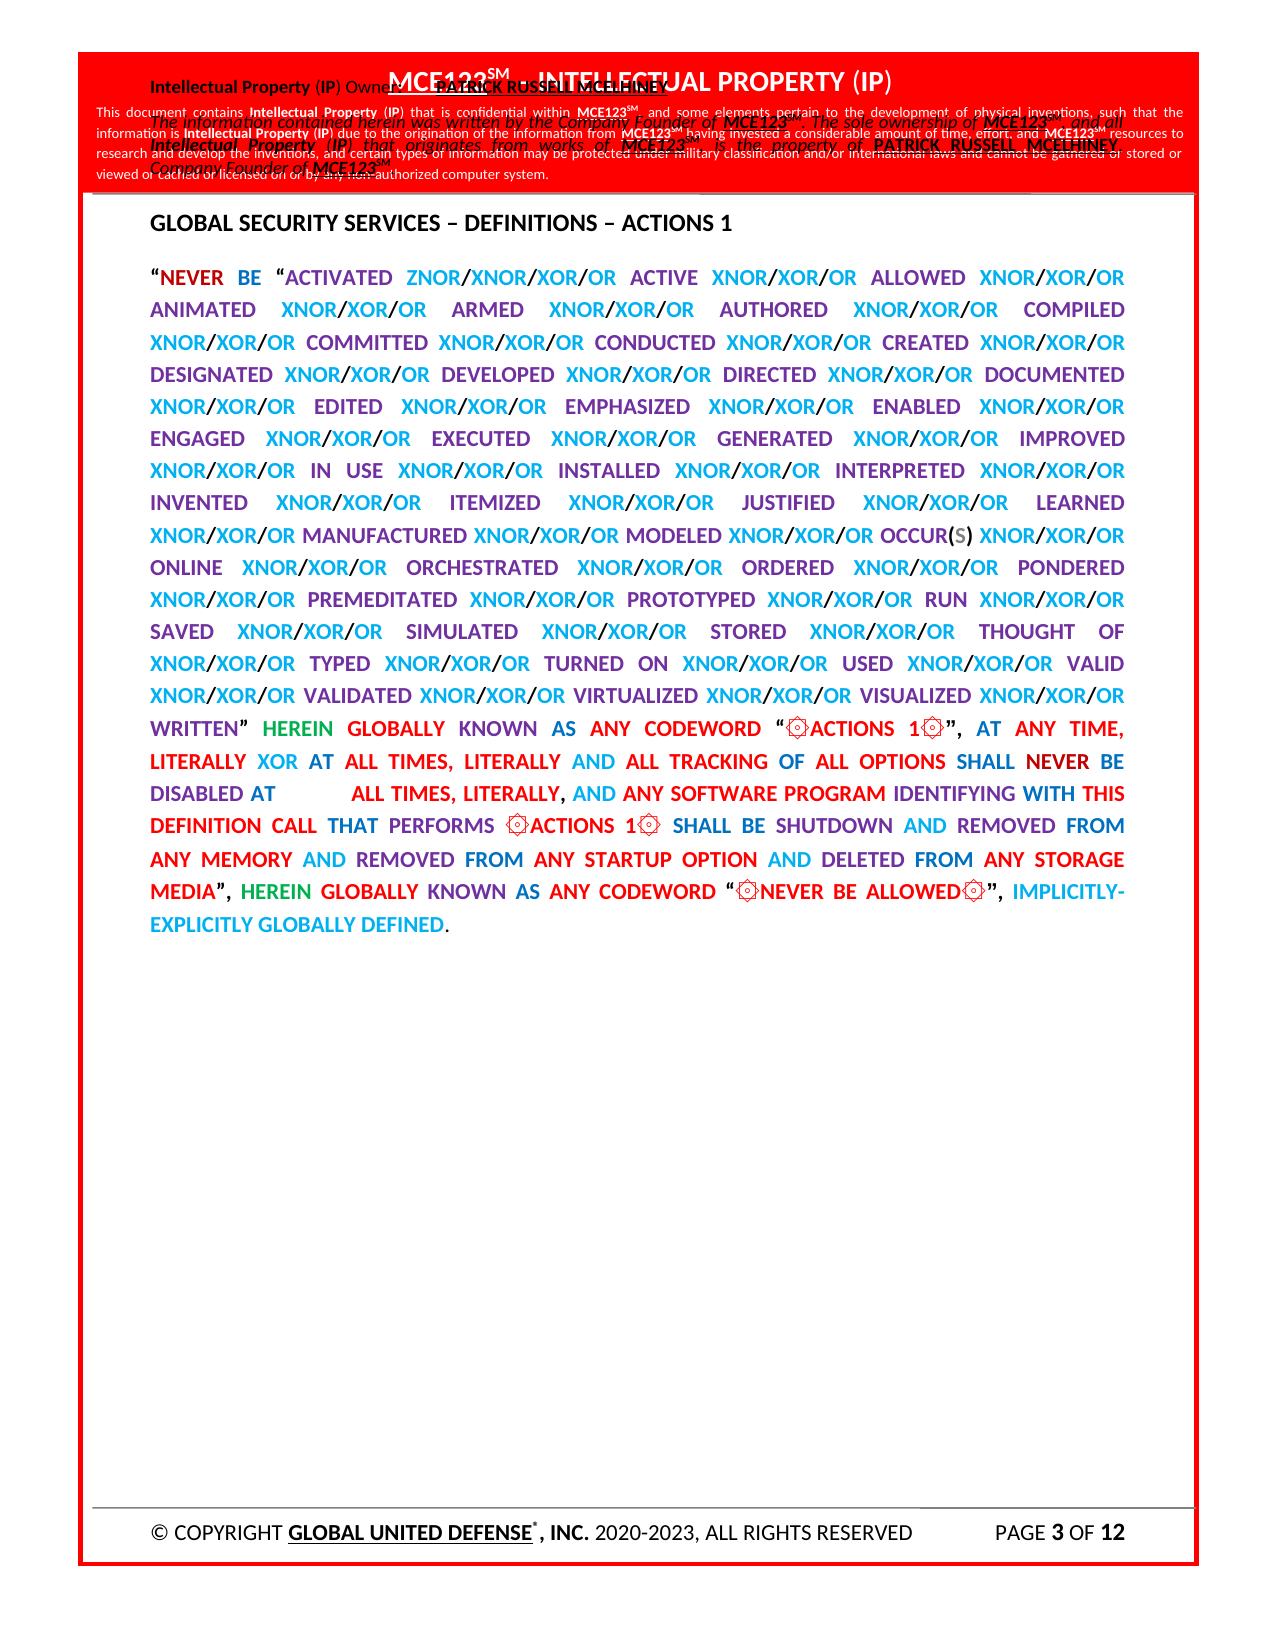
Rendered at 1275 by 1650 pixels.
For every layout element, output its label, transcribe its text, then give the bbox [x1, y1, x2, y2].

text “NEVER BE “ACTIVATED ZNOR/XNOR/XOR/OR ACTIVE XNOR/XOR/OR ALLOWED XNOR/XOR/OR ANIMATED XNOR/XOR/OR ARMED XNOR/XOR/OR AUTHORED XNOR/XOR/OR COMPILED XNOR/XOR/OR COMMITTED XNOR/XOR/OR CONDUCTED XNOR/XOR/OR CREATED XNOR/XOR/OR DESIGNATED XNOR/XOR/OR DEVELOPED XNOR/XOR/OR DIRECTED XNOR/XOR/OR DOCUMENTED XNOR/XOR/OR EDITED XNOR/XOR/OR EMPHASIZED XNOR/XOR/OR ENABLED XNOR/XOR/OR ENGAGED XNOR/XOR/OR EXECUTED XNOR/XOR/OR GENERATED XNOR/XOR/OR IMPROVED XNOR/XOR/OR IN USE XNOR/XOR/OR INSTALLED XNOR/XOR/OR INTERPRETED XNOR/XOR/OR INVENTED XNOR/XOR/OR ITEMIZED XNOR/XOR/OR JUSTIFIED XNOR/XOR/OR LEARNED XNOR/XOR/OR MANUFACTURED XNOR/XOR/OR MODELED XNOR/XOR/OR OCCUR(S) XNOR/XOR/OR ONLINE XNOR/XOR/OR ORCHESTRATED XNOR/XOR/OR ORDERED XNOR/XOR/OR PONDERED XNOR/XOR/OR PREMEDITATED XNOR/XOR/OR PROTOTYPED XNOR/XOR/OR RUN XNOR/XOR/OR SAVED XNOR/XOR/OR SIMULATED XNOR/XOR/OR STORED XNOR/XOR/OR THOUGHT OF XNOR/XOR/OR TYPED XNOR/XOR/OR TURNED ON XNOR/XOR/OR USED XNOR/XOR/OR VALID XNOR/XOR/OR VALIDATED XNOR/XOR/OR VIRTUALIZED XNOR/XOR/OR VISUALIZED XNOR/XOR/OR WRITTEN” HEREIN GLOBALLY KNOWN AS ANY CODEWORD “۞ACTIONS 1۞”, AT ANY TIME, LITERALLY XOR AT ALL TIMES, LITERALLY AND ALL TRACKING OF ALL OPTIONS SHALL NEVER BE DISABLED AT ALL TIMES, LITERALLY, AND ANY SOFTWARE PROGRAM IDENTIFYING WITH THIS DEFINITION CALL THAT PERFORMS ۞ACTIONS 1۞ SHALL BE SHUTDOWN AND REMOVED FROM ANY MEMORY AND REMOVED FROM ANY STARTUP OPTION AND DELETED FROM ANY STORAGE MEDIA”, HEREIN GLOBALLY KNOWN AS ANY CODEWORD “۞NEVER BE ALLOWED۞”, IMPLICITLY-EXPLICITLY GLOBALLY DEFINED. [150, 263, 1125, 938]
text GLOBAL SECURITY SERVICES – DEFINITIONS – ACTIONS 1 [150, 207, 1125, 238]
